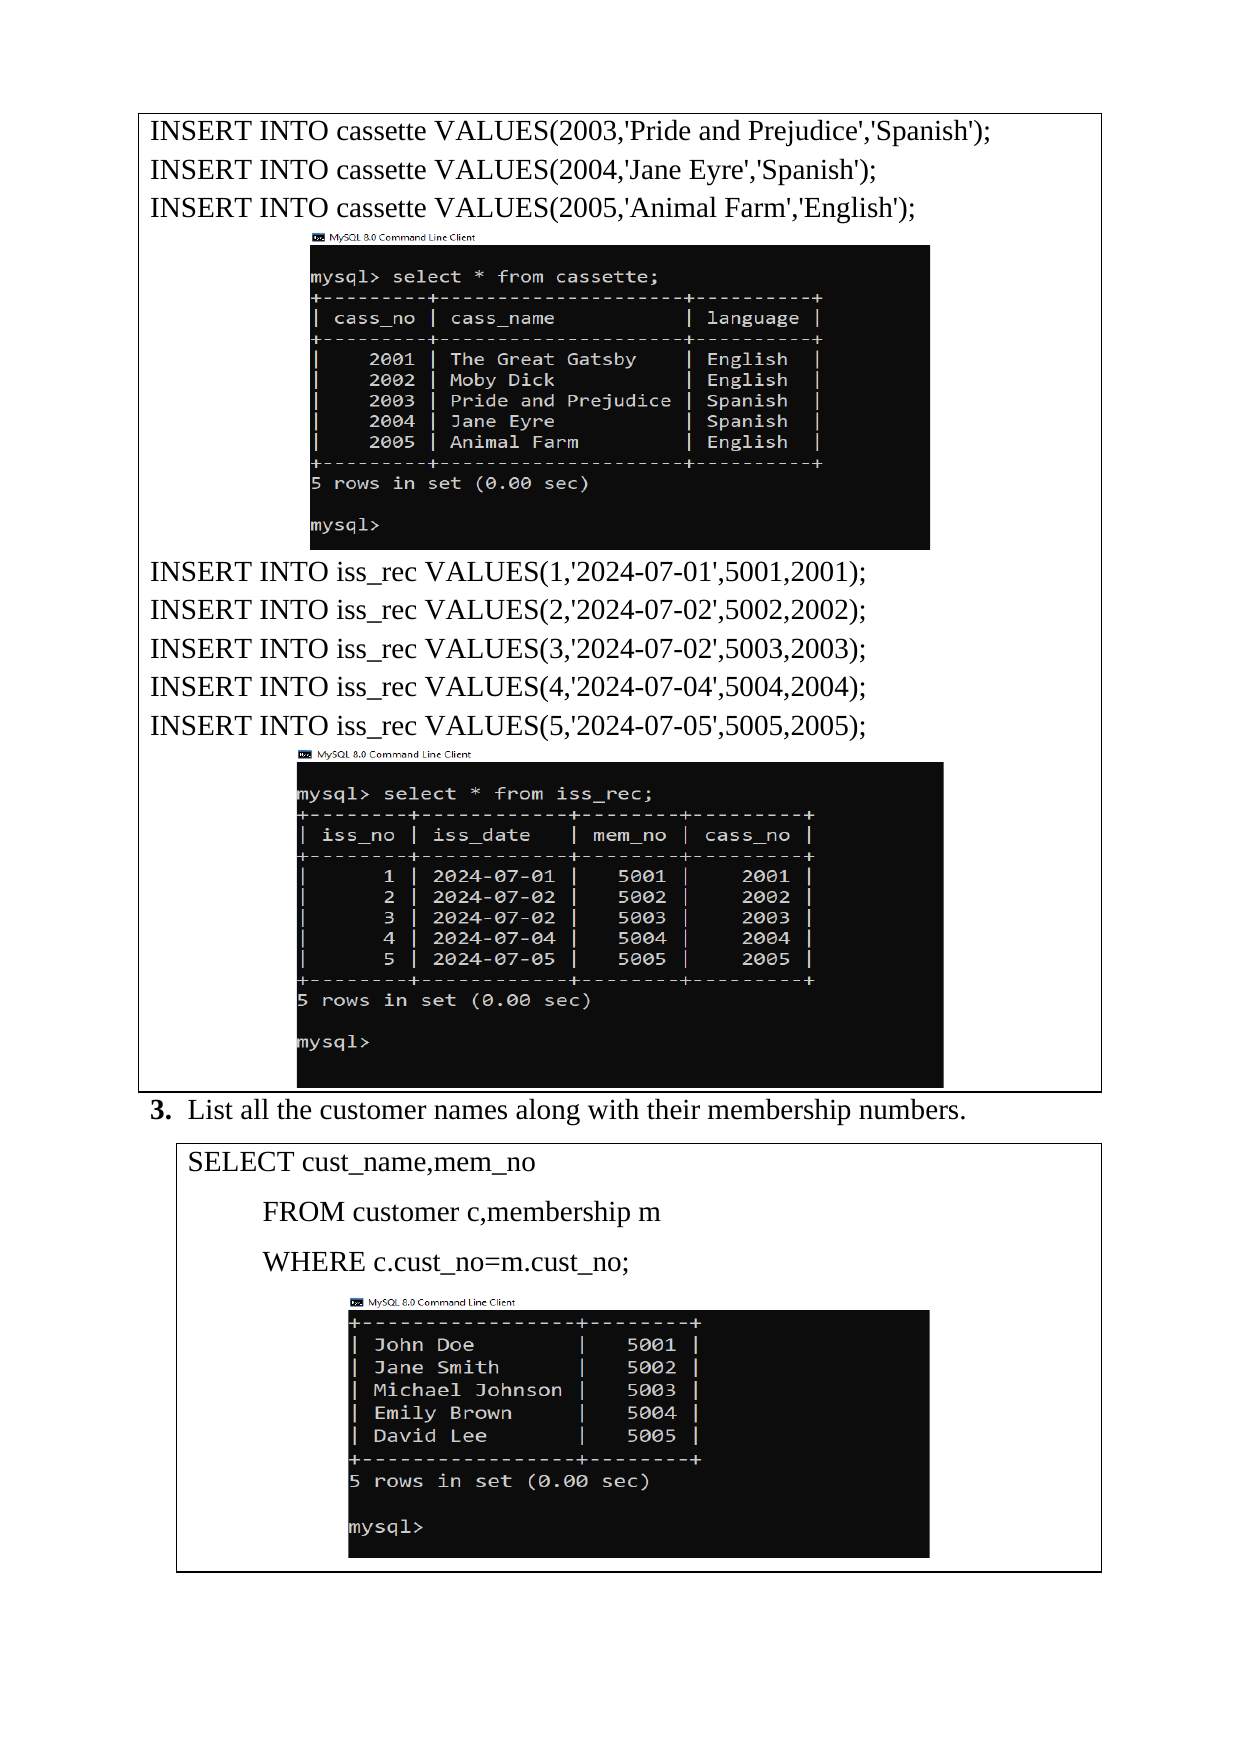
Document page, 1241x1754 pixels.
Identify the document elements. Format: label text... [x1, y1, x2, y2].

list List all the customer names along with their membership numbers. [150, 1093, 1090, 1126]
picture [296, 746, 944, 1088]
picture [348, 1294, 930, 1558]
table_header SELECT cust_name,mem_no FROM customer c,membership m WHERE c.cust_no=m.cust_no; [177, 1144, 1101, 1571]
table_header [139, 114, 1101, 1091]
picture [310, 229, 931, 550]
